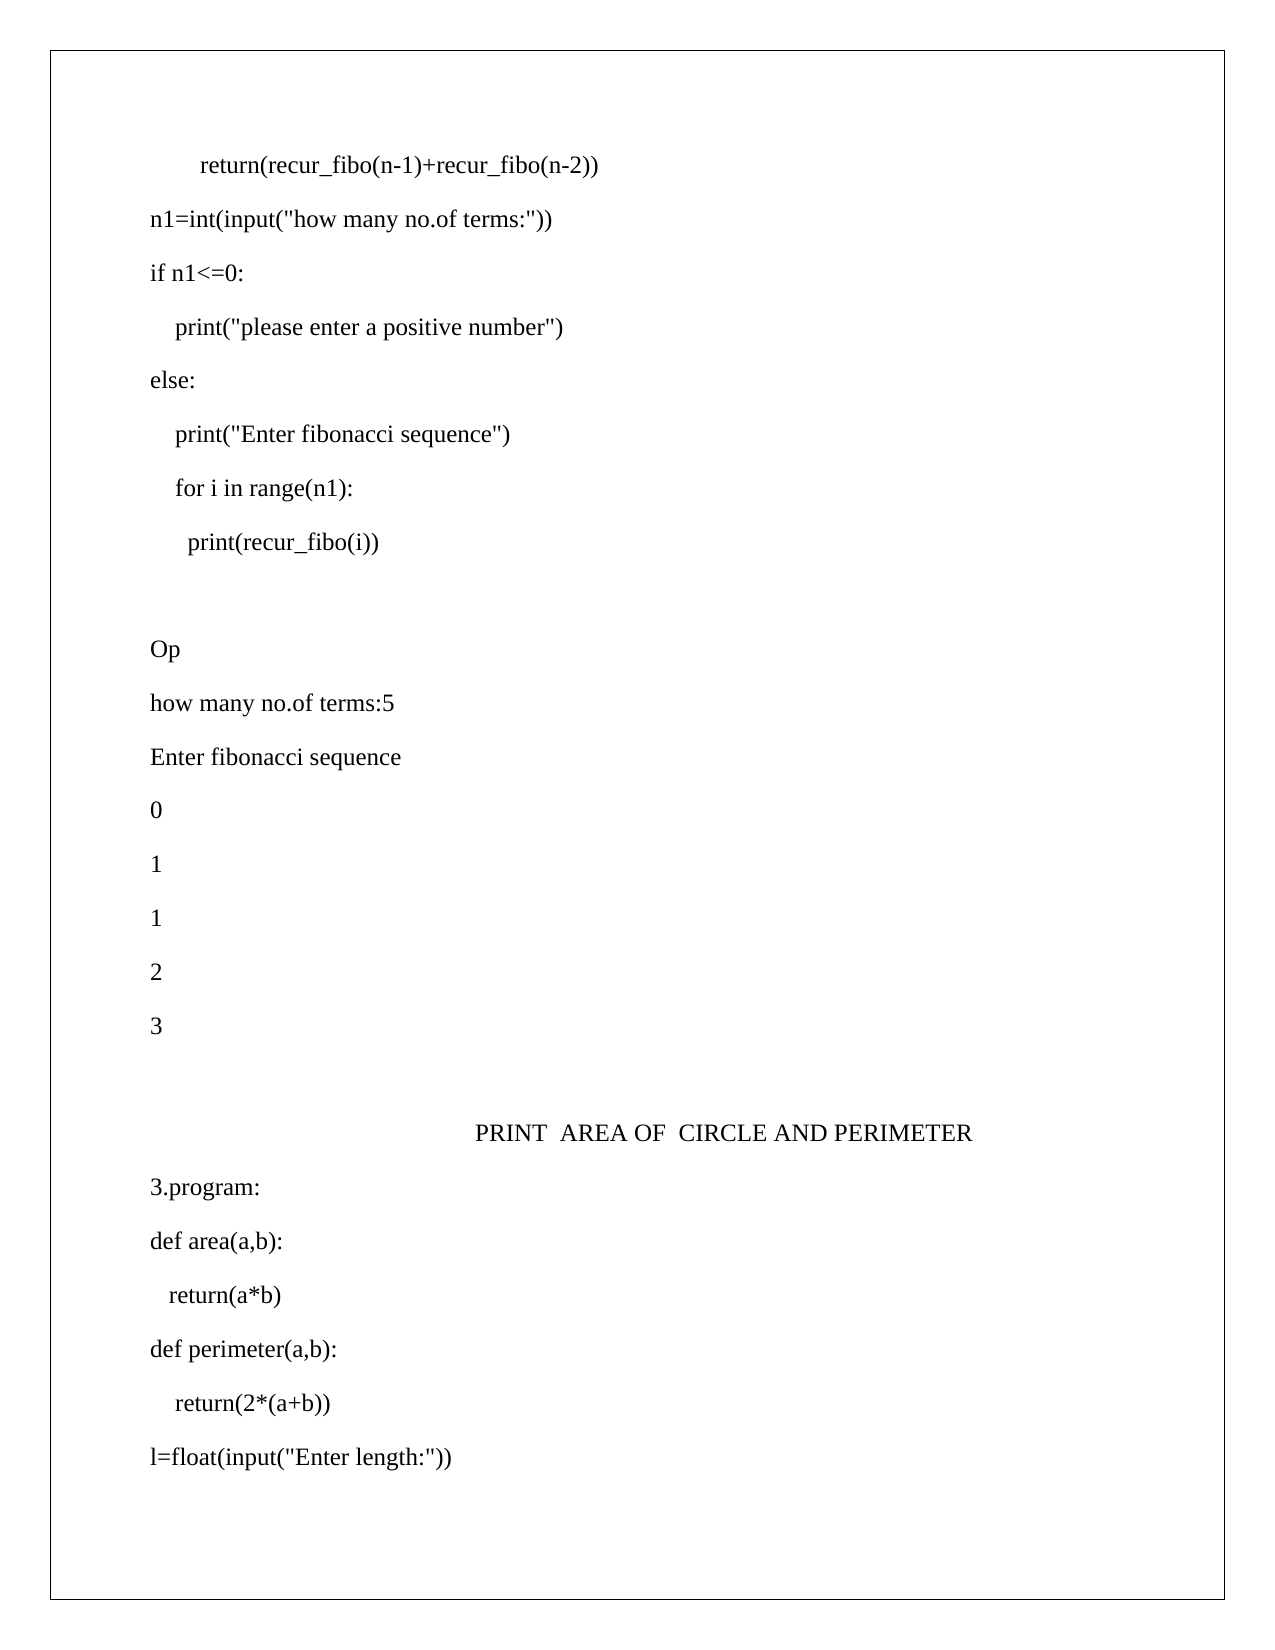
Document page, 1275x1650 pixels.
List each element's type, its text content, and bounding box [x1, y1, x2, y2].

text Op [150, 634, 1125, 663]
text print("please enter a positive number") [150, 312, 1125, 340]
text n1=int(input("how many no.of terms:")) [150, 204, 1125, 233]
text how many no.of terms:5 [150, 688, 1125, 716]
text 1 [150, 903, 1125, 932]
text return(a*b) [150, 1280, 1125, 1309]
text def perimeter(a,b): [150, 1334, 1125, 1363]
text print("Enter fibonacci sequence") [150, 419, 1125, 448]
text l=float(input("Enter length:")) [150, 1442, 1125, 1470]
text if n1<=0: [150, 258, 1125, 286]
text for i in range(n1): [150, 473, 1125, 502]
text print(recur_fibo(i)) [150, 527, 1125, 556]
text return(recur_fibo(n-1)+recur_fibo(n-2)) [150, 150, 1125, 179]
text return(2*(a+b)) [150, 1388, 1125, 1417]
text 2 [150, 957, 1125, 986]
text PRINT AREA OF CIRCLE AND PERIMETER [150, 1118, 1125, 1147]
text else: [150, 365, 1125, 394]
text 3.program: [150, 1172, 1125, 1201]
text 0 [150, 795, 1125, 824]
text Enter fibonacci sequence [150, 742, 1125, 770]
text def area(a,b): [150, 1226, 1125, 1255]
text 3 [150, 1011, 1125, 1039]
text 1 [150, 849, 1125, 878]
